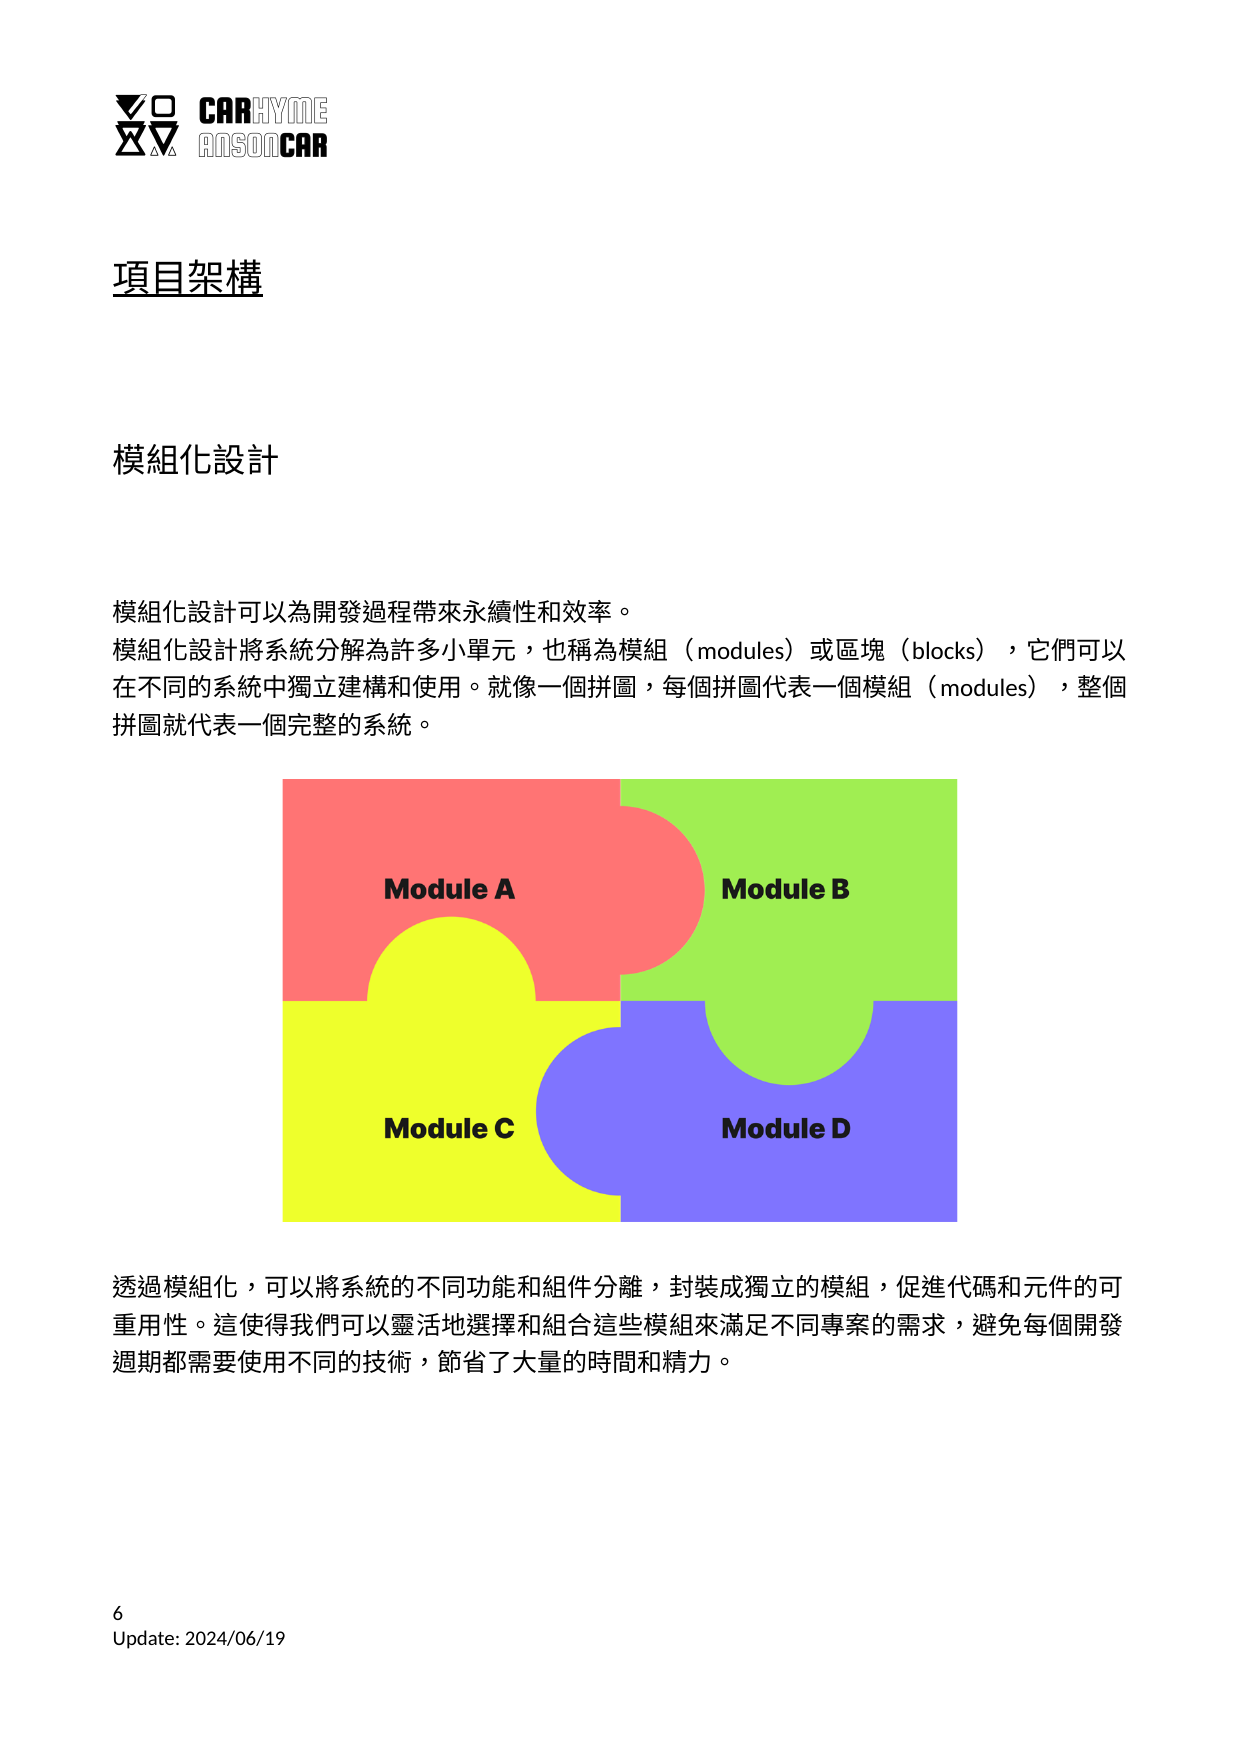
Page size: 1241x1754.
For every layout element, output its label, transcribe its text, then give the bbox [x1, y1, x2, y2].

text 透過模組化，可以將系統的不同功能和組件分離，封裝成獨立的模組，促進代碼和元件的可重用性。這使得我們可以靈活地選擇和組合這些模組來滿足不同專案的需求，避免每個開發週期都需要使用不同的技術，節省了大量的時間和精力。 [112, 1267, 1128, 1380]
text 模組化設計將系統分解為許多小單元，也稱為模組（modules）或區塊（blocks），它們可以在不同的系統中獨立建構和使用。就像一個拼圖，每個拼圖代表一個模組（modules），整個拼圖就代表一個完整的系統。 [112, 630, 1128, 742]
picture [112, 88, 328, 164]
text 模組化設計可以為開發過程帶來永續性和效率。 [112, 592, 1128, 630]
picture [282, 779, 958, 1222]
subtitle 項目架構 [112, 237, 1128, 312]
subtitle 模組化設計 [112, 421, 1128, 496]
